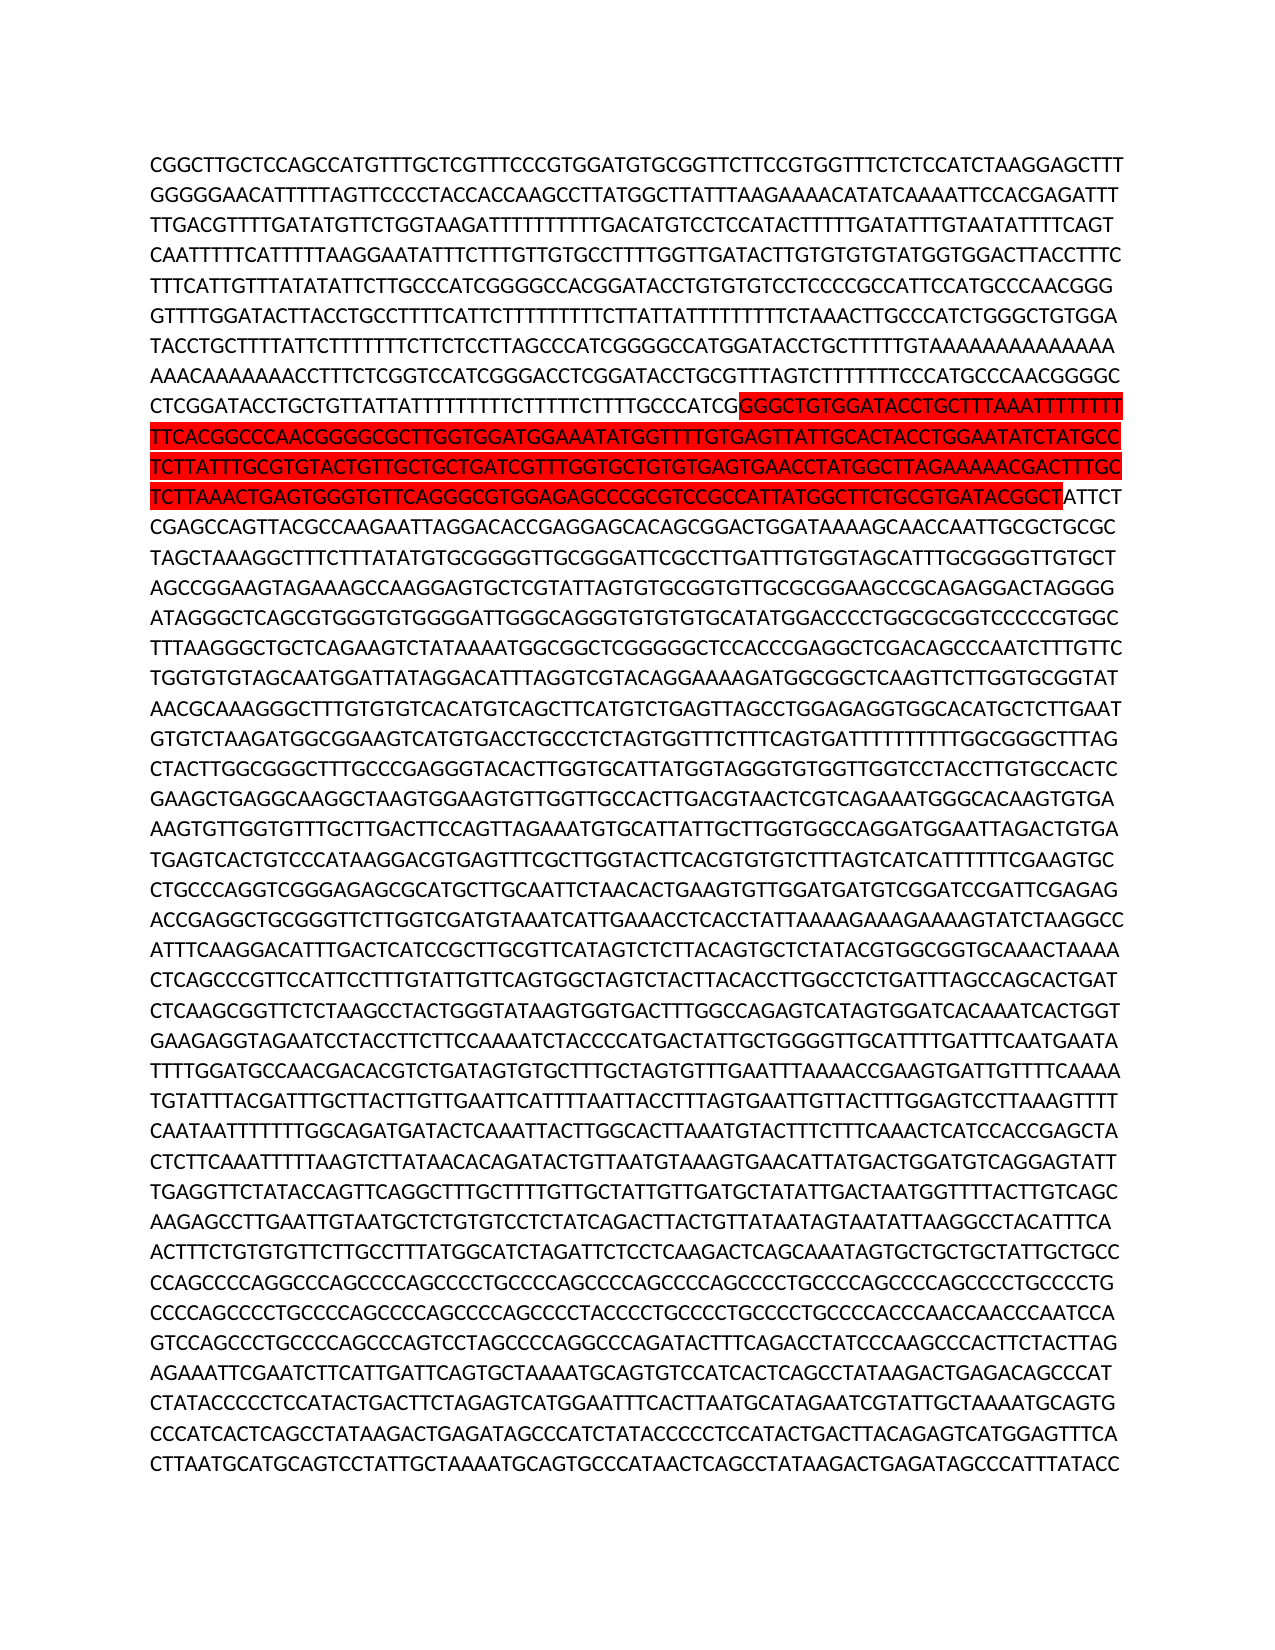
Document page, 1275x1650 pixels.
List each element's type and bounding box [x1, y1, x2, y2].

text [150, 150, 1125, 1477]
